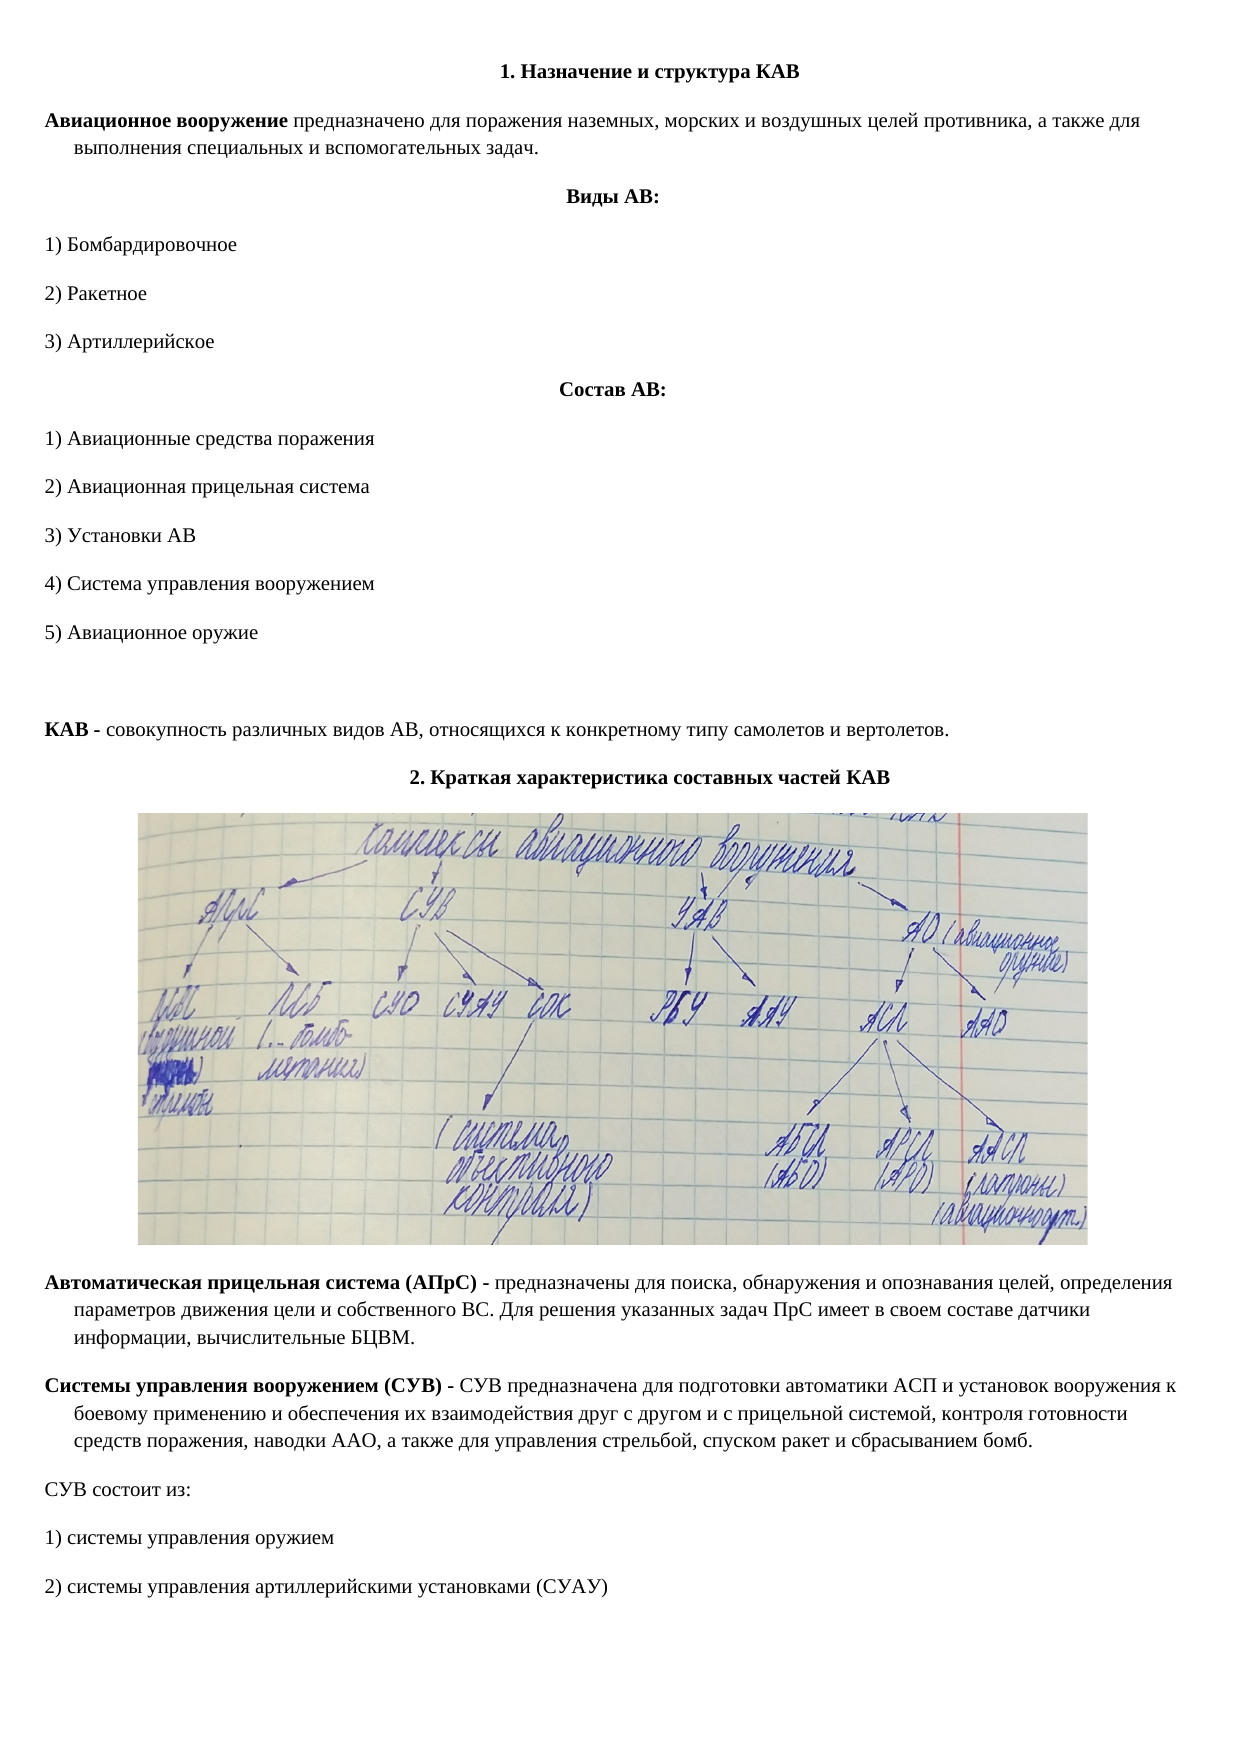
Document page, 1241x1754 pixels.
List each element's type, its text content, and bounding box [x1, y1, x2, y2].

text 2) Авиационная прицельная система [44, 474, 1181, 498]
text 1) Авиационные средства поражения [44, 426, 1181, 450]
text 2. Краткая характеристика составных частей КАВ [118, 765, 1181, 789]
text 1) Бомбардировочное [44, 232, 1181, 256]
text 3) Артиллерийское [44, 329, 1181, 353]
text 4) Система управления вооружением [44, 571, 1181, 595]
picture [137, 813, 1088, 1245]
text СУВ состоит из: [44, 1477, 1181, 1501]
text КАВ - совокупность различных видов АВ, относящихся к конкретному типу самолетов и вертолетов. [44, 716, 1181, 741]
text 2) Ракетное [44, 281, 1181, 304]
text Виды АВ: [44, 184, 1181, 208]
text Состав АВ: [44, 377, 1181, 401]
text 1. Назначение и структура КАВ [118, 59, 1181, 83]
text 1) системы управления оружием [44, 1525, 1181, 1549]
text 5) Авиационное оружие [44, 619, 1181, 644]
text Системы управления вооружением (СУВ) - СУВ предназначена для подготовки автоматики АСП и установок вооружения к боевому применению и обеспечения их взаимодействия друг с другом и с прицельной системой, контроля готовности средств поражения, наводки ААО, а также для управления стрельбой, спуском ракет и сбрасыванием бомб. [44, 1373, 1181, 1452]
text Автоматическая прицельная система (АПрС) - предназначены для поиска, обнаружения и опознавания целей, определения параметров движения цели и собственного ВС. Для решения указанных задач ПрС имеет в своем составе датчики информации, вычислительные БЦВМ. [44, 1269, 1181, 1349]
text 2) системы управления артиллерийскими установками (СУАУ) [44, 1574, 1181, 1598]
text Авиационное вооружение предназначено для поражения наземных, морских и воздушных целей противника, а также для выполнения специальных и вспомогательных задач. [44, 108, 1181, 159]
text 3) Установки АВ [44, 523, 1181, 547]
